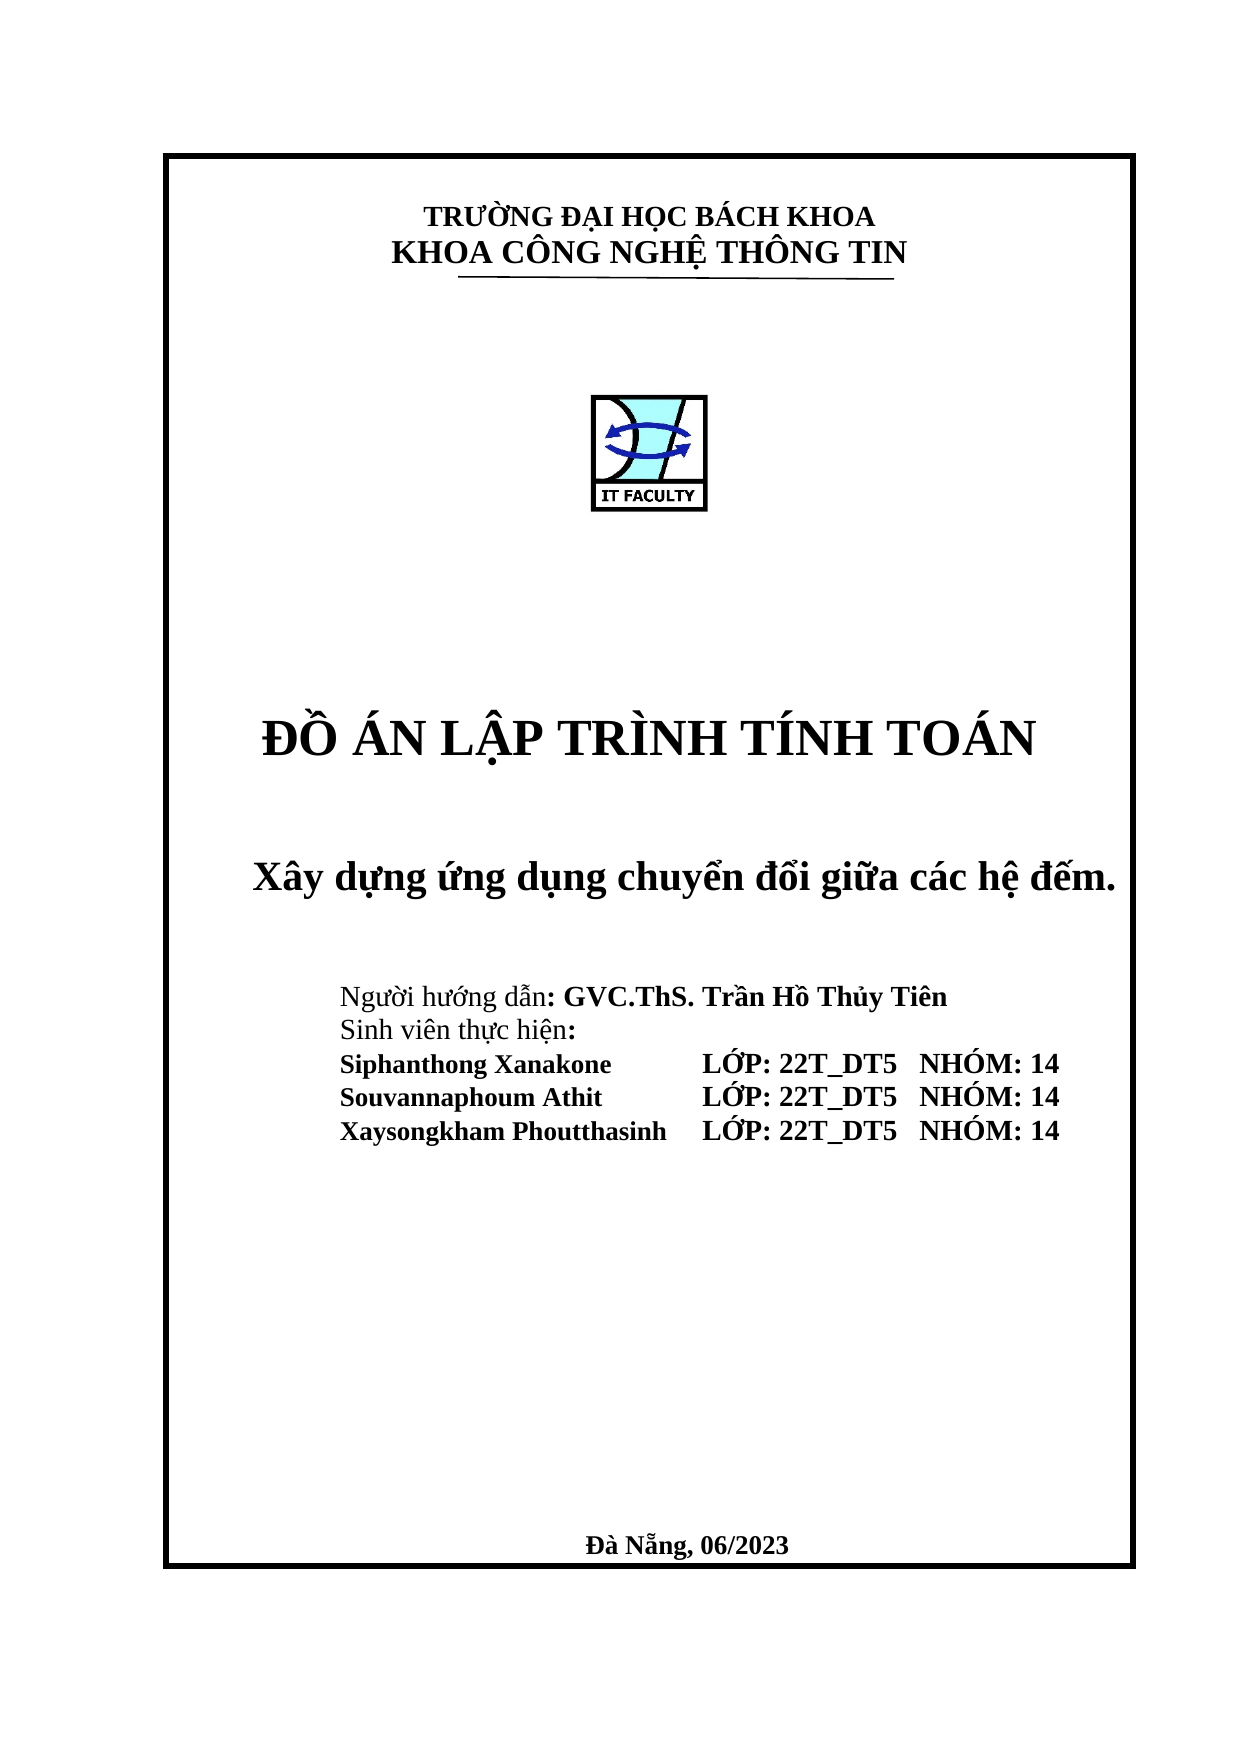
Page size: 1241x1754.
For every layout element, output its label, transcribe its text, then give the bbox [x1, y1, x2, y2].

text TRƯỜNG ĐẠI HỌC BÁCH KHOA [169, 190, 1130, 232]
text Souvannaphoum Athit LỚP: 22T_DT5 NHÓM: 14 [177, 1079, 1122, 1113]
text Xaysongkham Phoutthasinh LỚP: 22T_DT5 NHÓM: 14 [177, 1113, 1122, 1147]
text Người hướng dẫn: GVC.ThS. Trần Hồ Thủy Tiên [169, 971, 1130, 1012]
text Xây dựng ứng dụng chuyển đổi giữa các hệ đếm. [169, 843, 1130, 899]
text KHOA CÔNG NGHỆ THÔNG TIN [177, 232, 1122, 271]
text ĐỒ ÁN LẬP TRÌNH TÍNH TOÁN [169, 698, 1130, 766]
text Đà Nẵng, 06/2023 [169, 1521, 1130, 1563]
text Sinh viên thực hiện: [177, 1012, 1122, 1046]
text Siphanthong Xanakone LỚP: 22T_DT5 NHÓM: 14 [177, 1046, 1122, 1079]
picture [586, 390, 712, 516]
